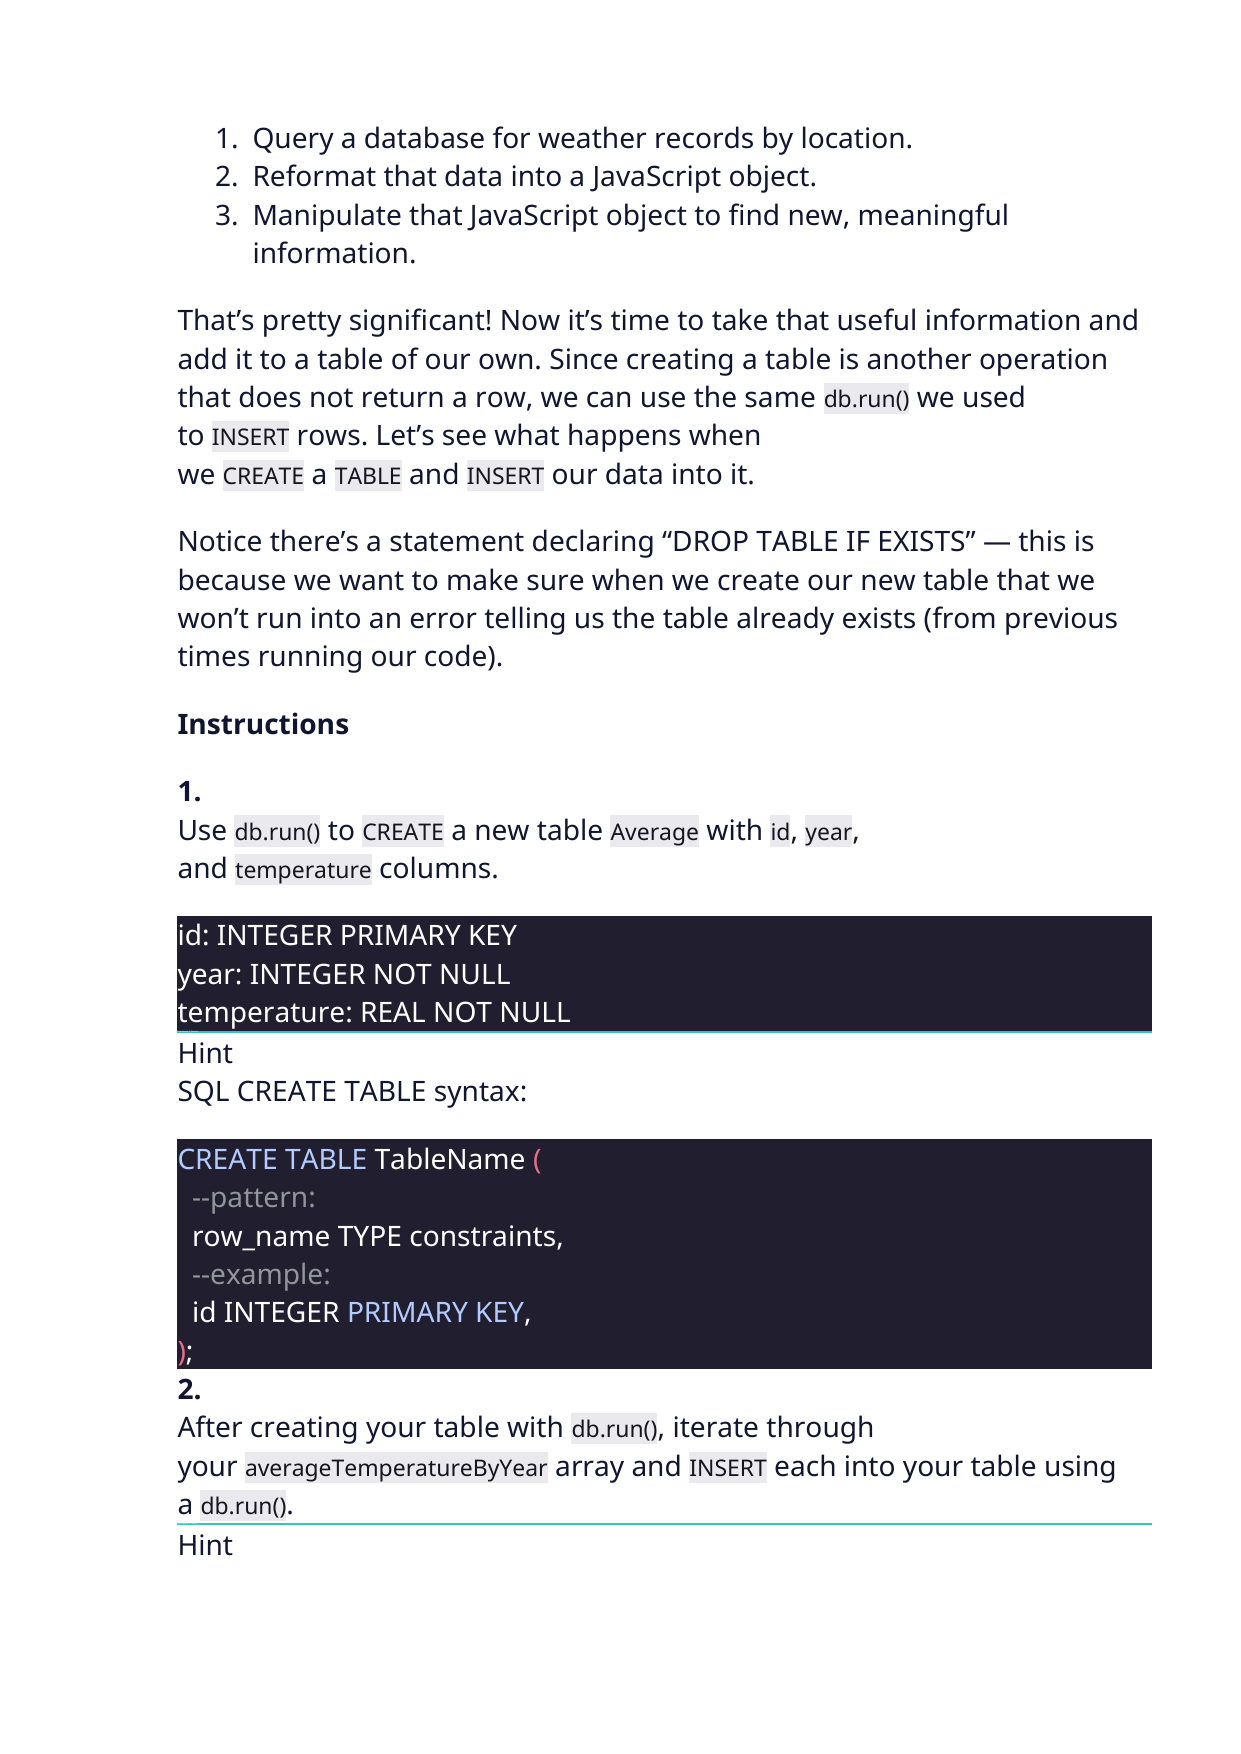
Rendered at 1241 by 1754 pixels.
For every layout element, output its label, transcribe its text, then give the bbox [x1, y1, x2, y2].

text 2. [177, 1369, 1152, 1408]
text Hint [177, 1525, 1152, 1564]
text 1. [177, 771, 1152, 810]
text SQL CREATE TABLE syntax: [177, 1072, 1152, 1110]
list Reformat that data into a JavaScript object. [215, 156, 1152, 195]
text id: INTEGER PRIMARY KEY year: INTEGER NOT NULL temperature: REAL NOT NULL [177, 916, 1152, 1031]
text Notice there’s a statement declaring “DROP TABLE IF EXISTS” — this is because we want to make sure when we create our new table that we won’t run into an error telling us the table already exists (from previous times running our code). [177, 521, 1152, 675]
text After creating your table with db.run(), iterate through your averageTemperatureByYear array and INSERT each into your table using a db.run(). [177, 1408, 1152, 1523]
text Hint [177, 1033, 1152, 1072]
text Instructions [177, 704, 1152, 742]
text CREATE TABLE TableName ( --pattern: row_name TYPE constraints, --example: id INTEGER PRIMARY KEY, ); [177, 1139, 1152, 1369]
list Manipulate that JavaScript object to find new, meaningful information. [215, 195, 1152, 271]
list Query a database for weather records by location. [215, 118, 1152, 156]
text Use db.run() to CREATE a new table Average with id, year, and temperature columns. [177, 810, 1152, 886]
text That’s pretty significant! Now it’s time to take that useful information and add it to a table of our own. Since creating a table is another operation that does not return a row, we can use the same db.run() we used to INSERT rows. Let’s see what happens when we CREATE a TABLE and INSERT our data into it. [177, 301, 1152, 492]
